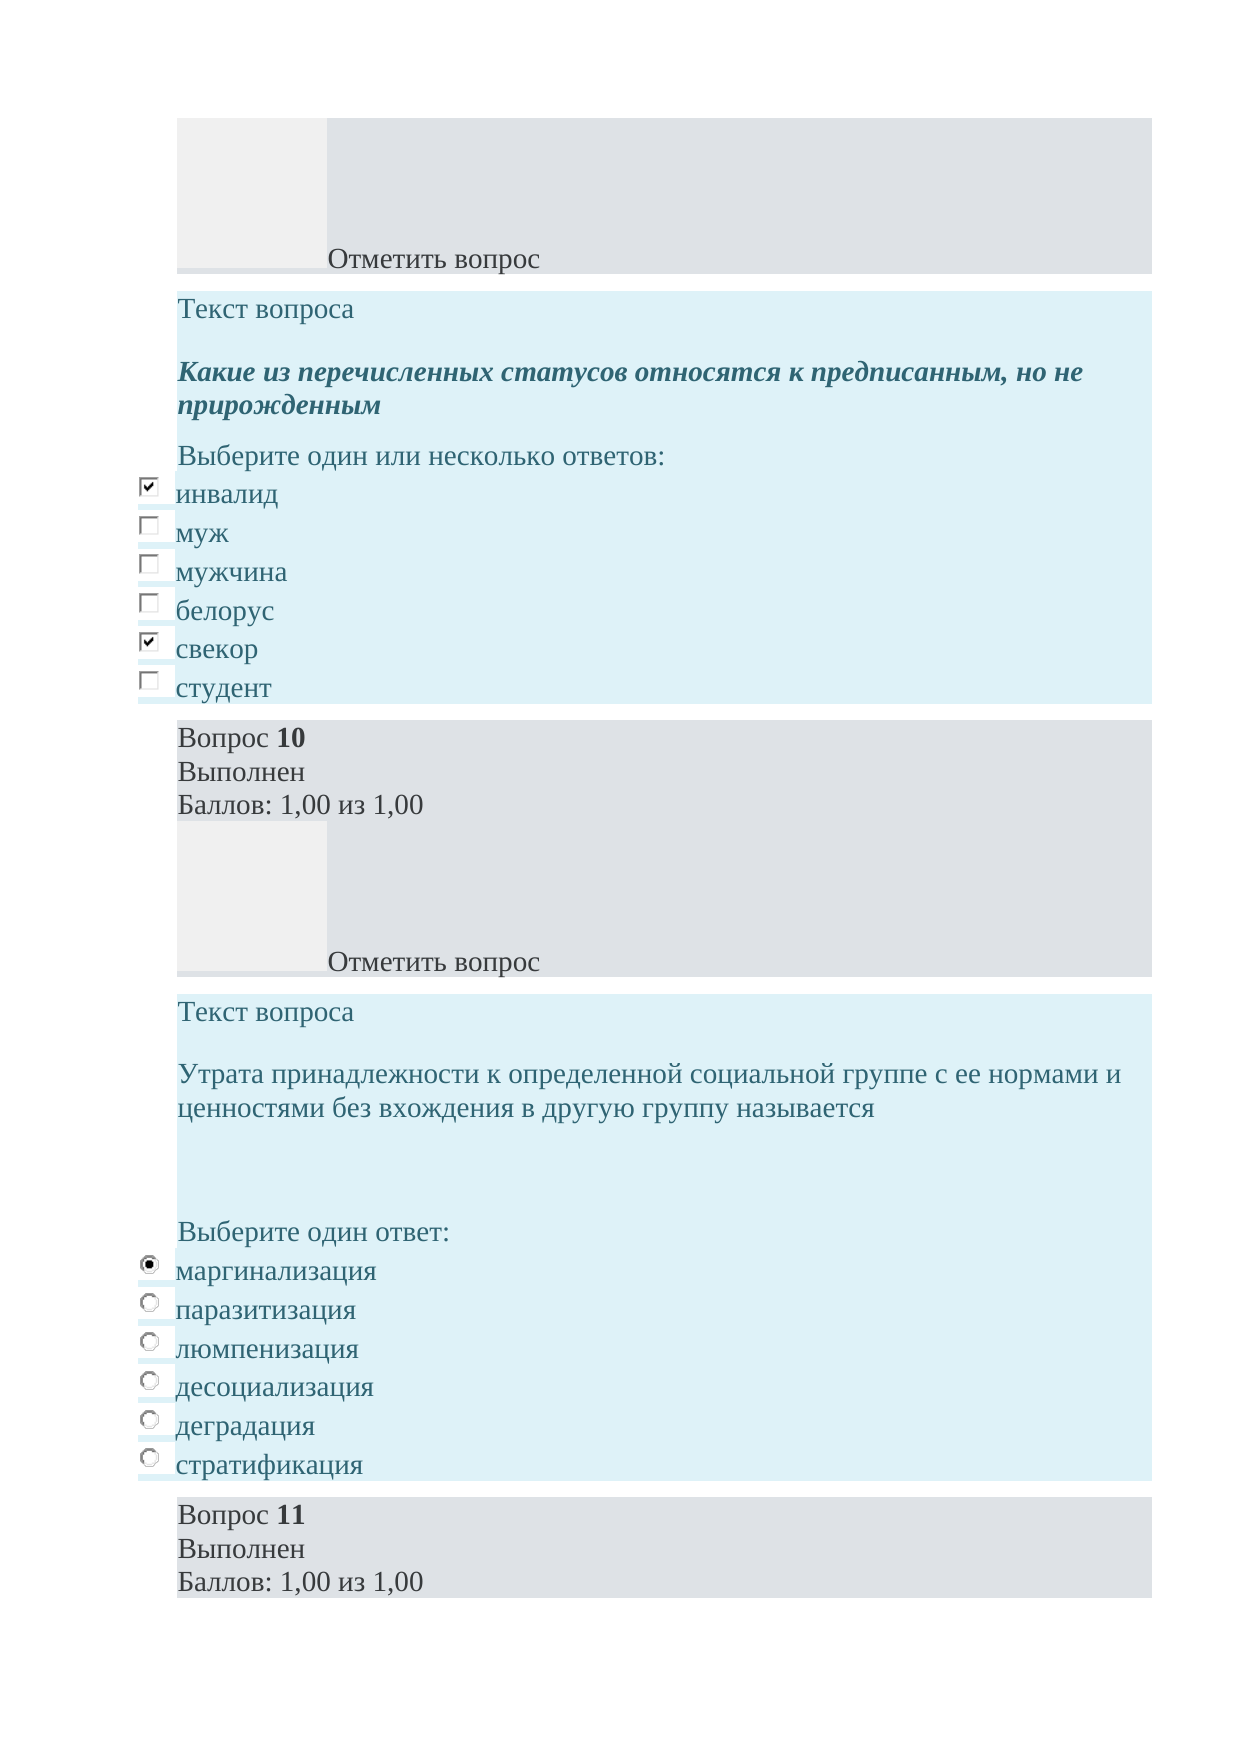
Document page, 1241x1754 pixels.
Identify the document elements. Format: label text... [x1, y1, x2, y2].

text Вопрос 11 [177, 1497, 1152, 1531]
text Баллов: 1,00 из 1,00 [177, 1564, 1152, 1598]
text белорус [138, 587, 1152, 626]
text Отметить вопрос [177, 821, 1152, 977]
text инвалид [138, 471, 1152, 510]
text Выполнен [177, 754, 1152, 787]
text мужчина [138, 549, 1152, 587]
text Текст вопроса [177, 994, 1152, 1027]
text Утрата принадлежности к определенной социальной группе с ее нормами и ценностями без вхождения в другую группу называется [177, 1057, 1152, 1124]
text Отметить вопрос [177, 118, 1152, 274]
text люмпенизация [138, 1326, 1152, 1364]
text паразитизация [138, 1287, 1152, 1326]
text Выполнен [177, 1531, 1152, 1564]
text стратификация [138, 1442, 1152, 1481]
text десоциализация [138, 1364, 1152, 1403]
text свекор [138, 626, 1152, 665]
text деградация [138, 1403, 1152, 1442]
text Вопрос 10 [177, 720, 1152, 754]
text Текст вопроса [177, 291, 1152, 325]
text Какие из перечисленных статусов относятся к предписанным, но не прирожденным [177, 354, 1152, 421]
text Баллов: 1,00 из 1,00 [177, 787, 1152, 821]
text студент [138, 665, 1152, 704]
text Выберите один ответ: [177, 1214, 1152, 1248]
text Выберите один или несколько ответов: [177, 438, 1152, 471]
text муж [138, 510, 1152, 549]
text маргинализация [138, 1248, 1152, 1287]
